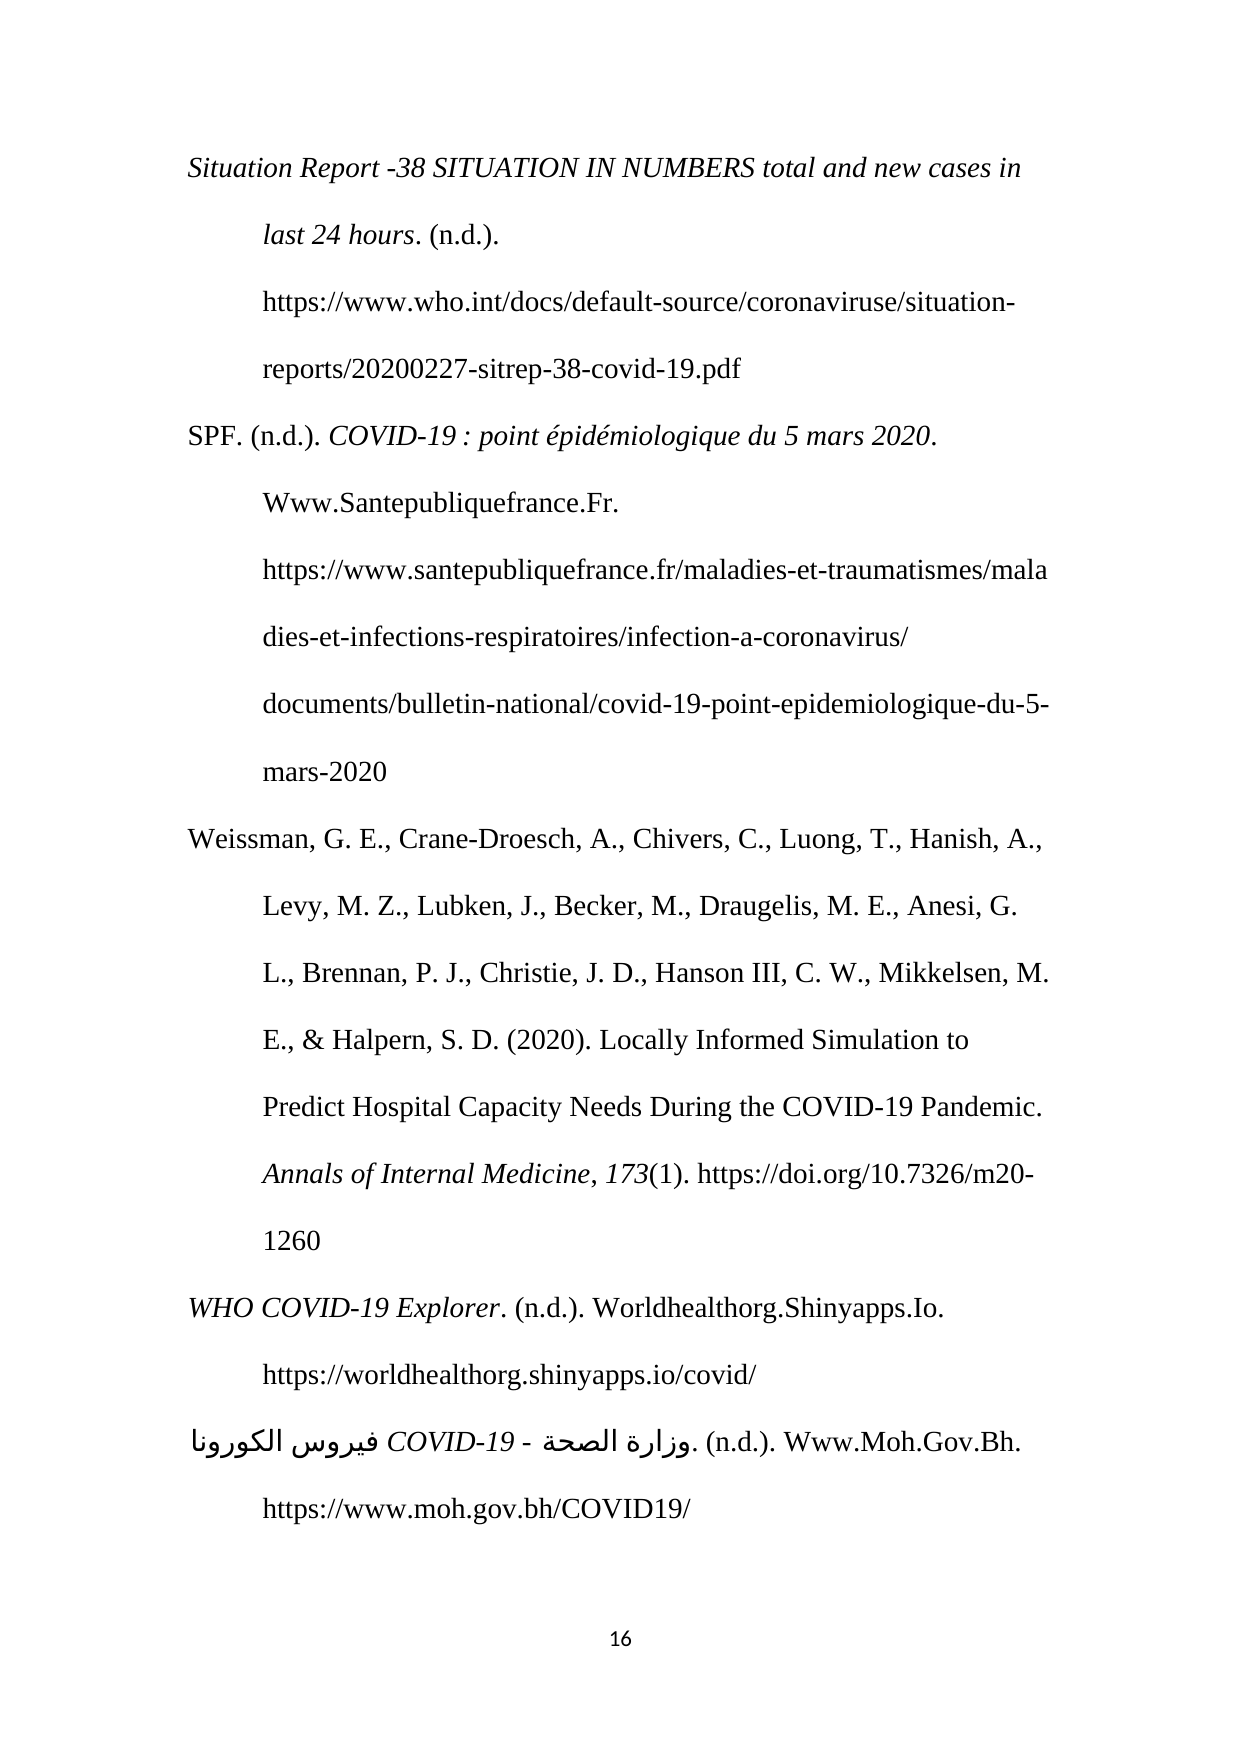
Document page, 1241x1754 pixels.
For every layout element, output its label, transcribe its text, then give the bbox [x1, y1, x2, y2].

text فيروس الكورونا COVID-19 - وزارة الصحة. (n.d.). Www.Moh.Gov.Bh. https://www.moh.gov.bh/COVID19/ [187, 1424, 1053, 1525]
text SPF. (n.d.). COVID-19 : point épidémiologique du 5 mars 2020. Www.Santepubliquefrance.Fr. https://www.santepubliquefrance.fr/maladies-et-traumatismes/maladies-et-infections-respiratoires/infection-a-coronavirus/documents/bulletin-national/covid-19-point-epidemiologique-du-5-mars-2020 [187, 418, 1053, 787]
text WHO COVID-19 Explorer. (n.d.). Worldhealthorg.Shinyapps.Io. https://worldhealthorg.shinyapps.io/covid/ [187, 1290, 1053, 1391]
text Weissman, G. E., Crane-Droesch, A., Chivers, C., Luong, T., Hanish, A., Levy, M. Z., Lubken, J., Becker, M., Draugelis, M. E., Anesi, G. L., Brennan, P. J., Christie, J. D., Hanson III, C. W., Mikkelsen, M. E., & Halpern, S. D. (2020). Locally Informed Simulation to Predict Hospital Capacity Needs During the COVID-19 Pandemic. Annals of Internal Medicine, 173(1). https://doi.org/10.7326/m20-1260 [187, 821, 1053, 1257]
text Situation Report -38 SITUATION IN NUMBERS total and new cases in last 24 hours. (n.d.). https://www.who.int/docs/default-source/coronaviruse/situation-reports/20200227-sitrep-38-covid-19.pdf [187, 150, 1053, 385]
